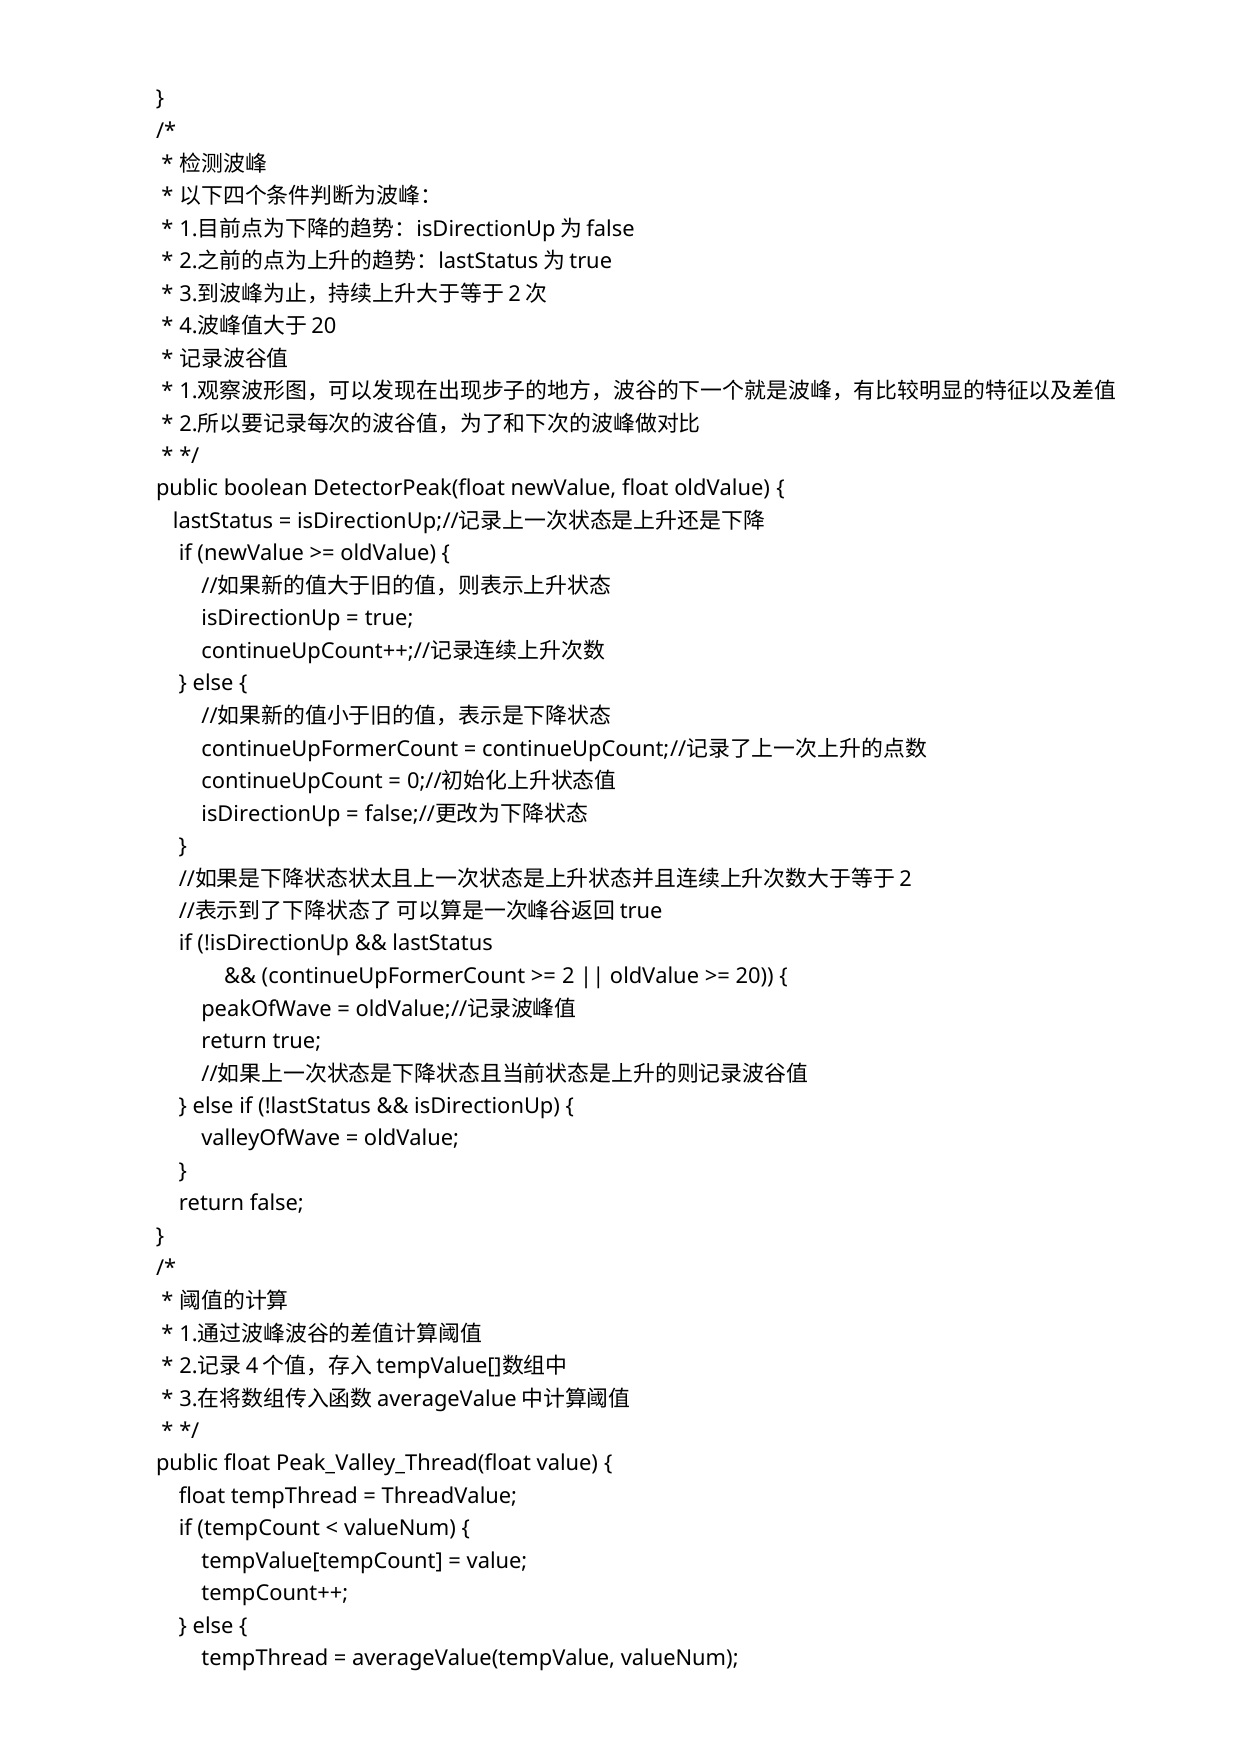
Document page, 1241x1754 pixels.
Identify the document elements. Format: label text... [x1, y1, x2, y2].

text * 阈值的计算 [150, 1283, 1165, 1316]
text * 2.所以要记录每次的波谷值，为了和下次的波峰做对比 [150, 406, 1165, 438]
text //如果是下降状态状太且上一次状态是上升状态并且连续上升次数大于等于2 [150, 861, 1165, 893]
text continueUpCount = 0;//初始化上升状态值 [150, 763, 1165, 796]
text if (tempCount < valueNum) { [150, 1511, 1165, 1543]
text tempThread = averageValue(tempValue, valueNum); [150, 1641, 1165, 1673]
text * 检测波峰 [150, 146, 1165, 178]
text continueUpFormerCount = continueUpCount;//记录了上一次上升的点数 [150, 731, 1165, 763]
text /* [150, 1251, 1165, 1283]
text return true; [150, 1023, 1165, 1056]
text return false; [150, 1186, 1165, 1218]
text isDirectionUp = true; [150, 601, 1165, 633]
text if (newValue >= oldValue) { [150, 536, 1165, 568]
text tempValue[tempCount] = value; [150, 1543, 1165, 1576]
text * 记录波谷值 [150, 341, 1165, 373]
text * 3.在将数组传入函数averageValue中计算阈值 [150, 1381, 1165, 1413]
text } [150, 81, 1165, 113]
text //如果新的值大于旧的值，则表示上升状态 [150, 568, 1165, 601]
text * 1.观察波形图，可以发现在出现步子的地方，波谷的下一个就是波峰，有比较明显的特征以及差值 [150, 373, 1165, 406]
text * 2.记录4个值，存入tempValue[]数组中 [150, 1348, 1165, 1381]
text } [150, 1153, 1165, 1186]
text isDirectionUp = false;//更改为下降状态 [150, 796, 1165, 828]
text * 4.波峰值大于20 [150, 308, 1165, 341]
text } else if (!lastStatus && isDirectionUp) { [150, 1088, 1165, 1121]
text * */ [150, 1413, 1165, 1446]
text //如果新的值小于旧的值，表示是下降状态 [150, 698, 1165, 731]
text * 1.通过波峰波谷的差值计算阈值 [150, 1316, 1165, 1348]
text //如果上一次状态是下降状态且当前状态是上升的则记录波谷值 [150, 1056, 1165, 1088]
text * 3.到波峰为止，持续上升大于等于2次 [150, 276, 1165, 308]
text if (!isDirectionUp && lastStatus [150, 926, 1165, 958]
text public float Peak_Valley_Thread(float value) { [150, 1446, 1165, 1478]
text } else { [150, 1608, 1165, 1641]
text float tempThread = ThreadValue; [150, 1478, 1165, 1511]
text lastStatus = isDirectionUp;//记录上一次状态是上升还是下降 [150, 503, 1165, 536]
text && (continueUpFormerCount >= 2 || oldValue >= 20)) { [150, 958, 1165, 991]
text } [150, 828, 1165, 861]
text tempCount++; [150, 1576, 1165, 1608]
text * 1.目前点为下降的趋势：isDirectionUp为false [150, 211, 1165, 243]
text /* [150, 113, 1165, 146]
text } [150, 1218, 1165, 1251]
text //表示到了下降状态了 可以算是一次峰谷返回true [150, 893, 1165, 926]
text peakOfWave = oldValue;//记录波峰值 [150, 991, 1165, 1023]
text * 以下四个条件判断为波峰： [150, 178, 1165, 211]
text public boolean DetectorPeak(float newValue, float oldValue) { [150, 471, 1165, 503]
text continueUpCount++;//记录连续上升次数 [150, 633, 1165, 666]
text valleyOfWave = oldValue; [150, 1121, 1165, 1153]
text * */ [150, 438, 1165, 471]
text * 2.之前的点为上升的趋势：lastStatus为true [150, 243, 1165, 276]
text } else { [150, 666, 1165, 698]
